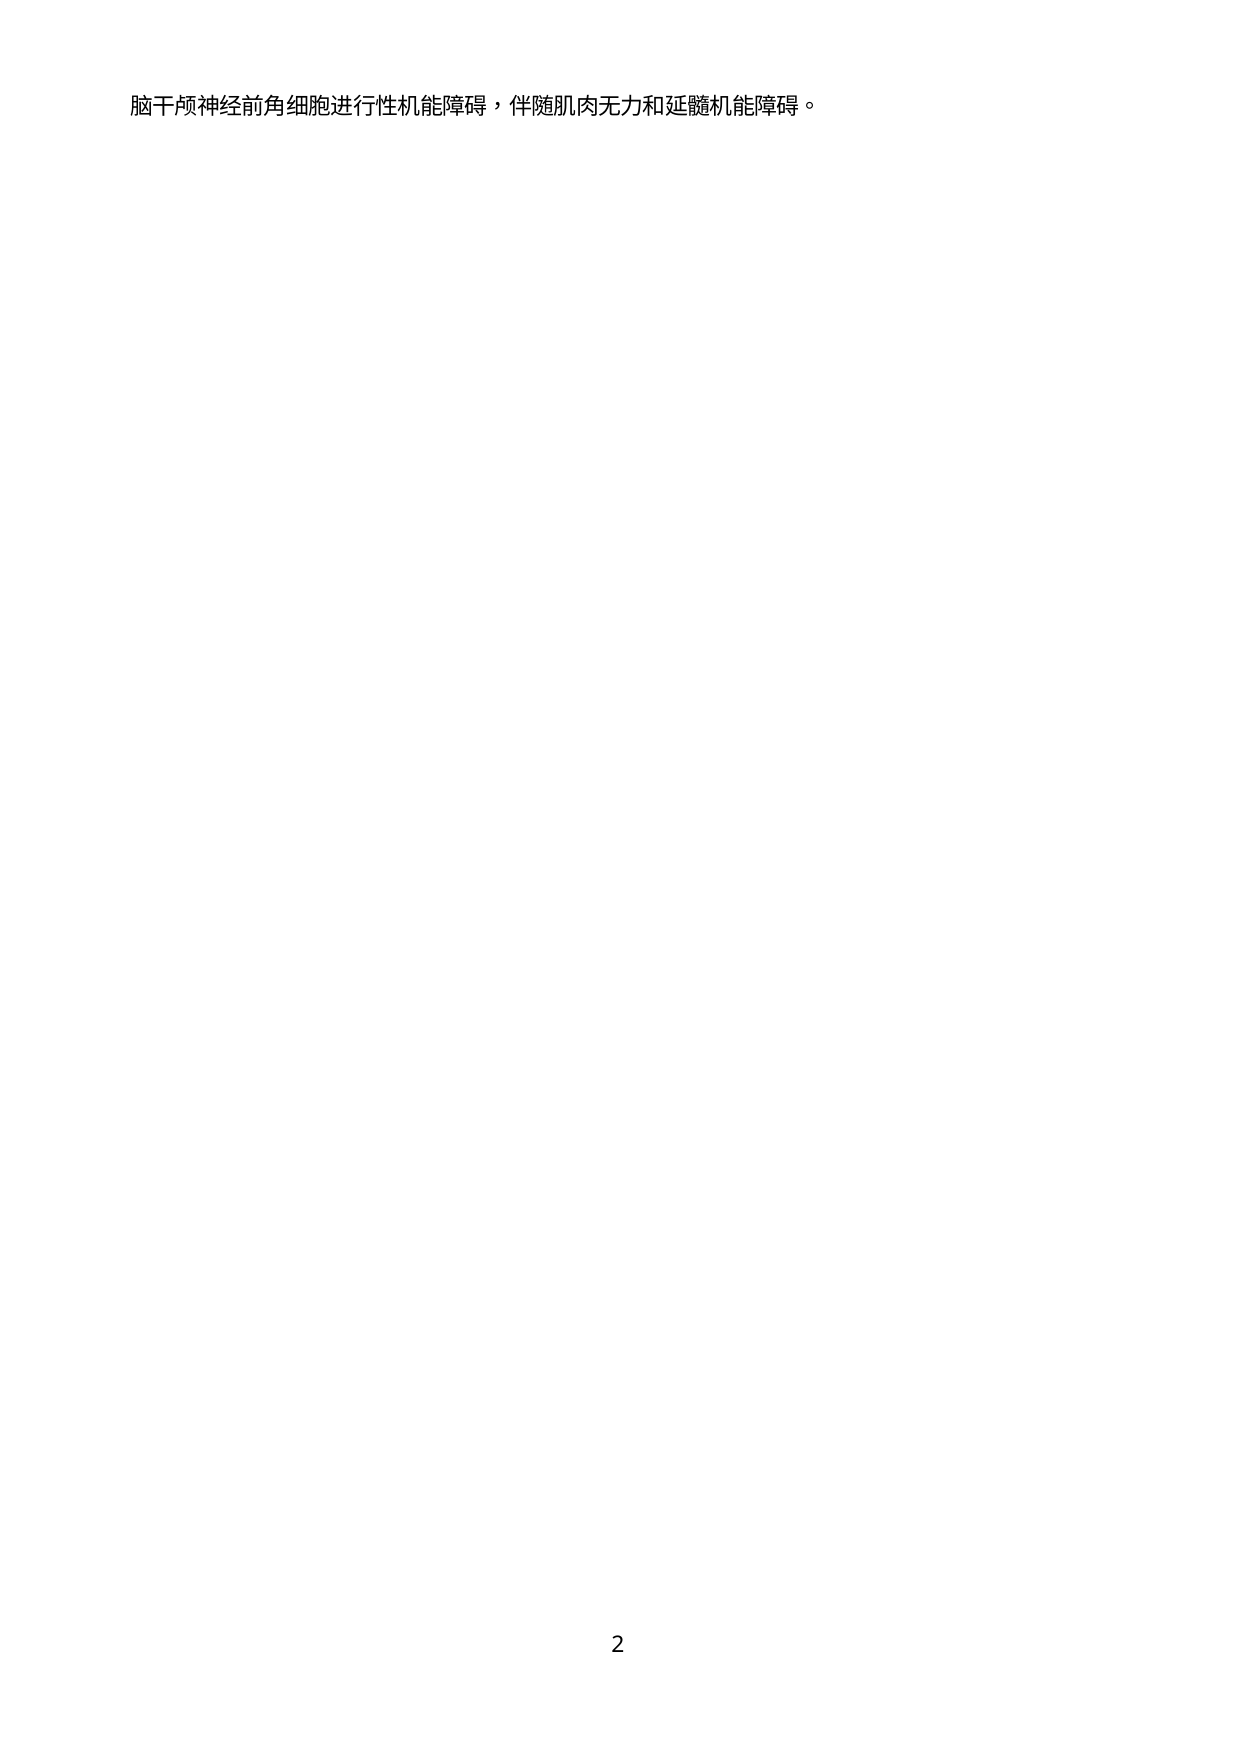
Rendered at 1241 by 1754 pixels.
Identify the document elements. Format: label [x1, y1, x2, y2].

text [130, 89, 1111, 121]
